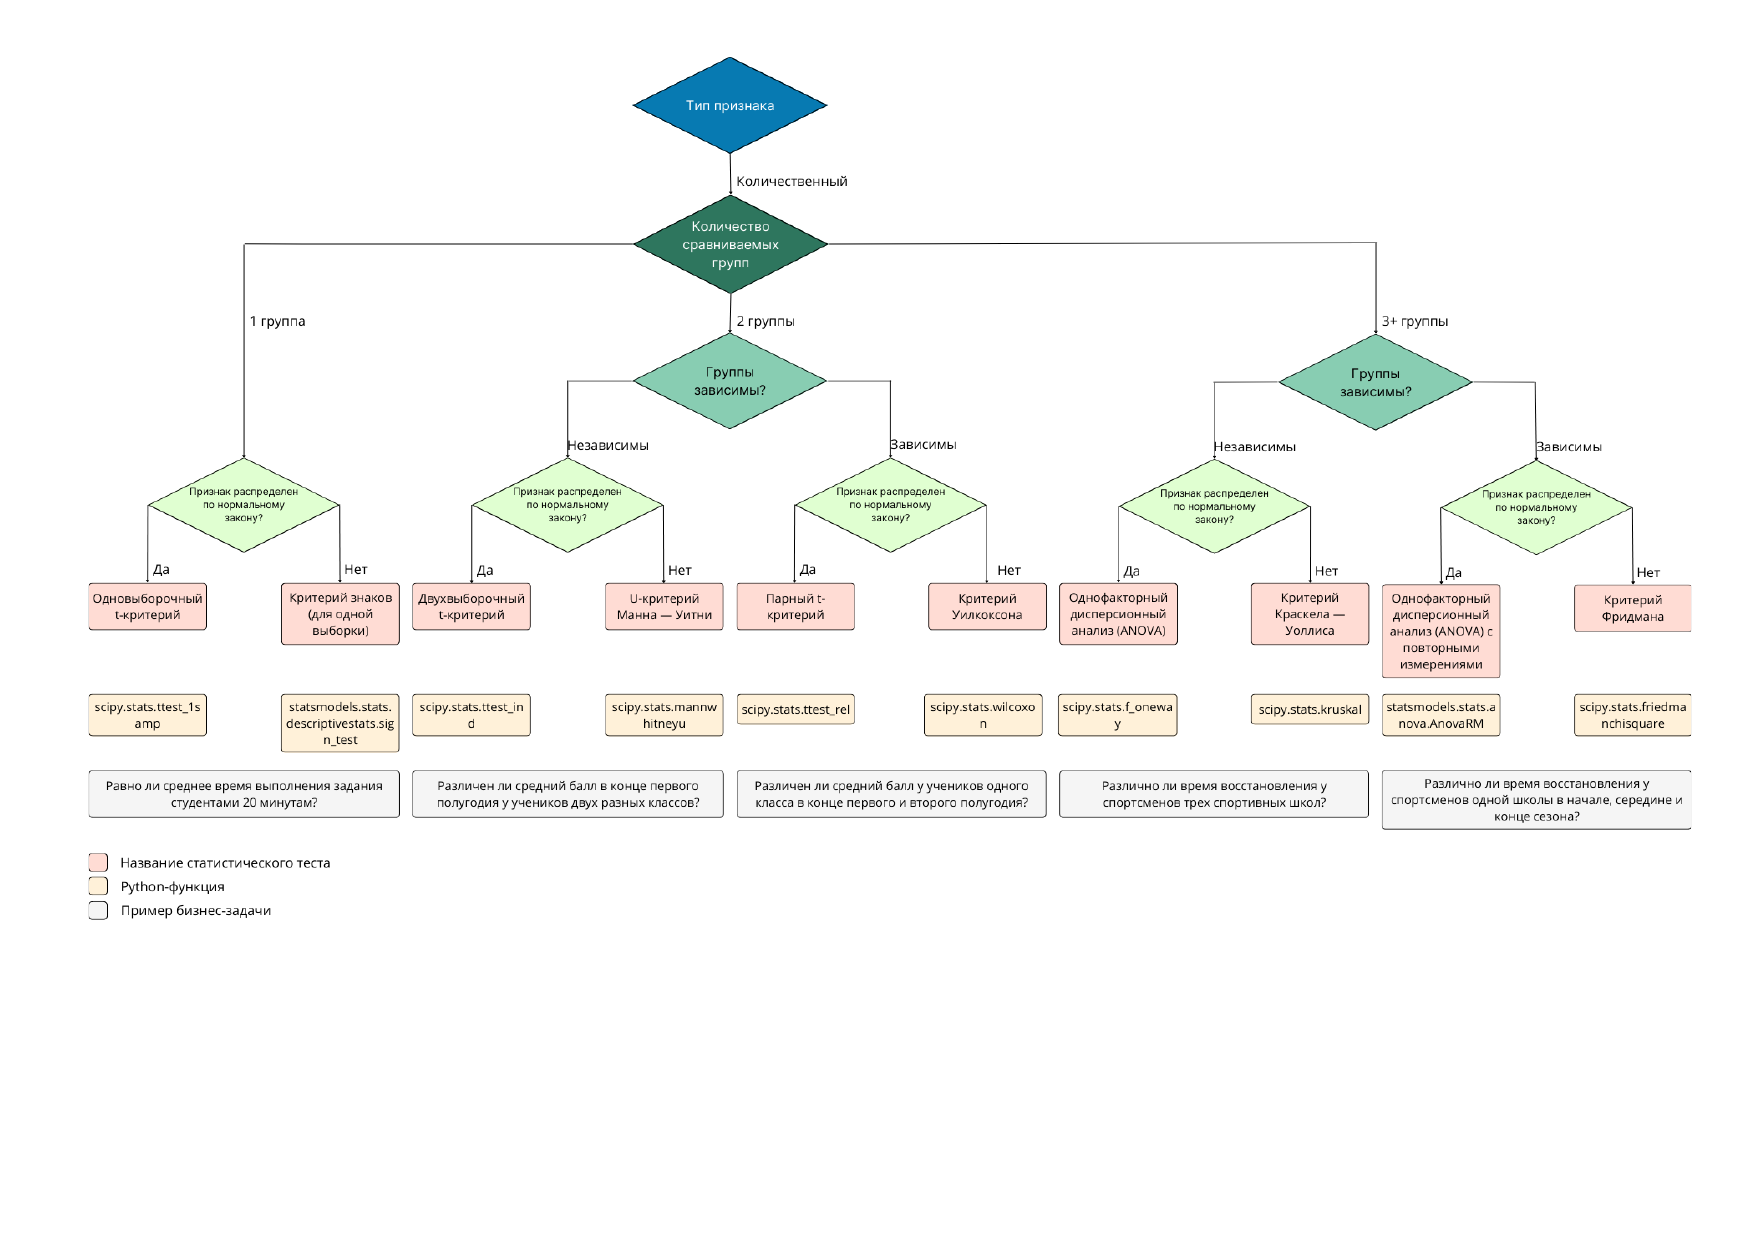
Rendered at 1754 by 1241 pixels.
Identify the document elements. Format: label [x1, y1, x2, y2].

picture [88, 44, 1692, 932]
